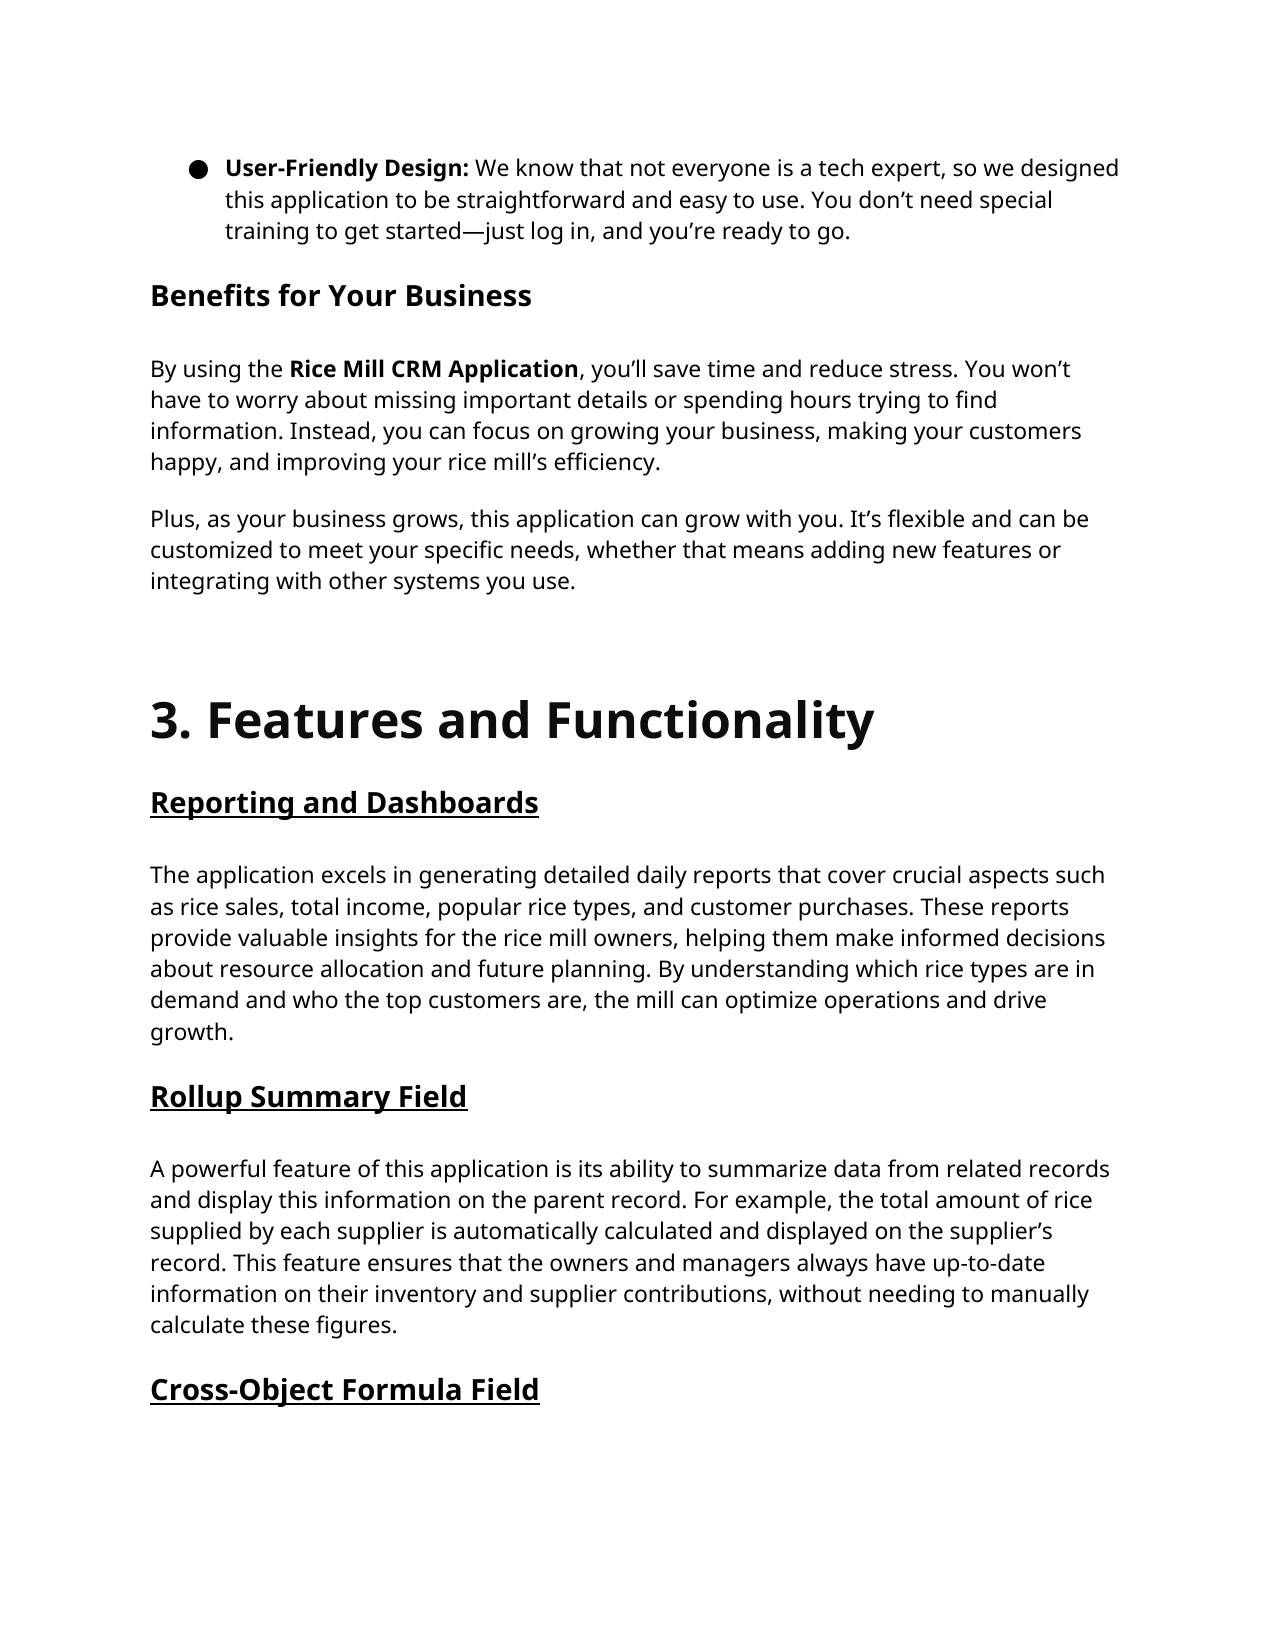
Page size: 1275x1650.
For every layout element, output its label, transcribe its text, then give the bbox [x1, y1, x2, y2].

text By using the Rice Mill CRM Application, you’ll save time and reduce stress. You won’t have to worry about missing important details or spending hours trying to find information. Instead, you can focus on growing your business, making your customers happy, and improving your rice mill’s efficiency. [150, 352, 1125, 477]
subtitle Reporting and Dashboards [150, 782, 1125, 822]
subtitle Benefits for Your Business [150, 276, 1125, 315]
text A powerful feature of this application is its ability to summarize data from related records and display this information on the parent record. For example, the total amount of rice supplied by each supplier is automatically calculated and displayed on the supplier’s record. This feature ensures that the owners and managers always have up-to-date information on their inventory and supplier contributions, without needing to manually calculate these figures. [150, 1153, 1125, 1340]
list User-Friendly Design: We know that not everyone is a tech expert, so we designed this application to be straightforward and easy to use. You don’t need special training to get started—just log in, and you’re ready to go. [187, 150, 1125, 247]
text Plus, as your business grows, this application can grow with you. It’s flexible and can be customized to meet your specific needs, whether that means adding new features or integrating with other systems you use. [150, 502, 1125, 596]
text The application excels in generating detailed daily reports that cover crucial aspects such as rice sales, total income, popular rice types, and customer purchases. These reports provide valuable insights for the rice mill owners, helping them make informed decisions about resource allocation and future planning. By understanding which rice types are in demand and who the top customers are, the mill can optimize operations and drive growth. [150, 859, 1125, 1047]
subtitle Rollup Summary Field [150, 1076, 1125, 1116]
subtitle Cross-Object Formula Field [150, 1369, 1125, 1409]
subtitle 3. Features and Functionality [150, 685, 1125, 753]
